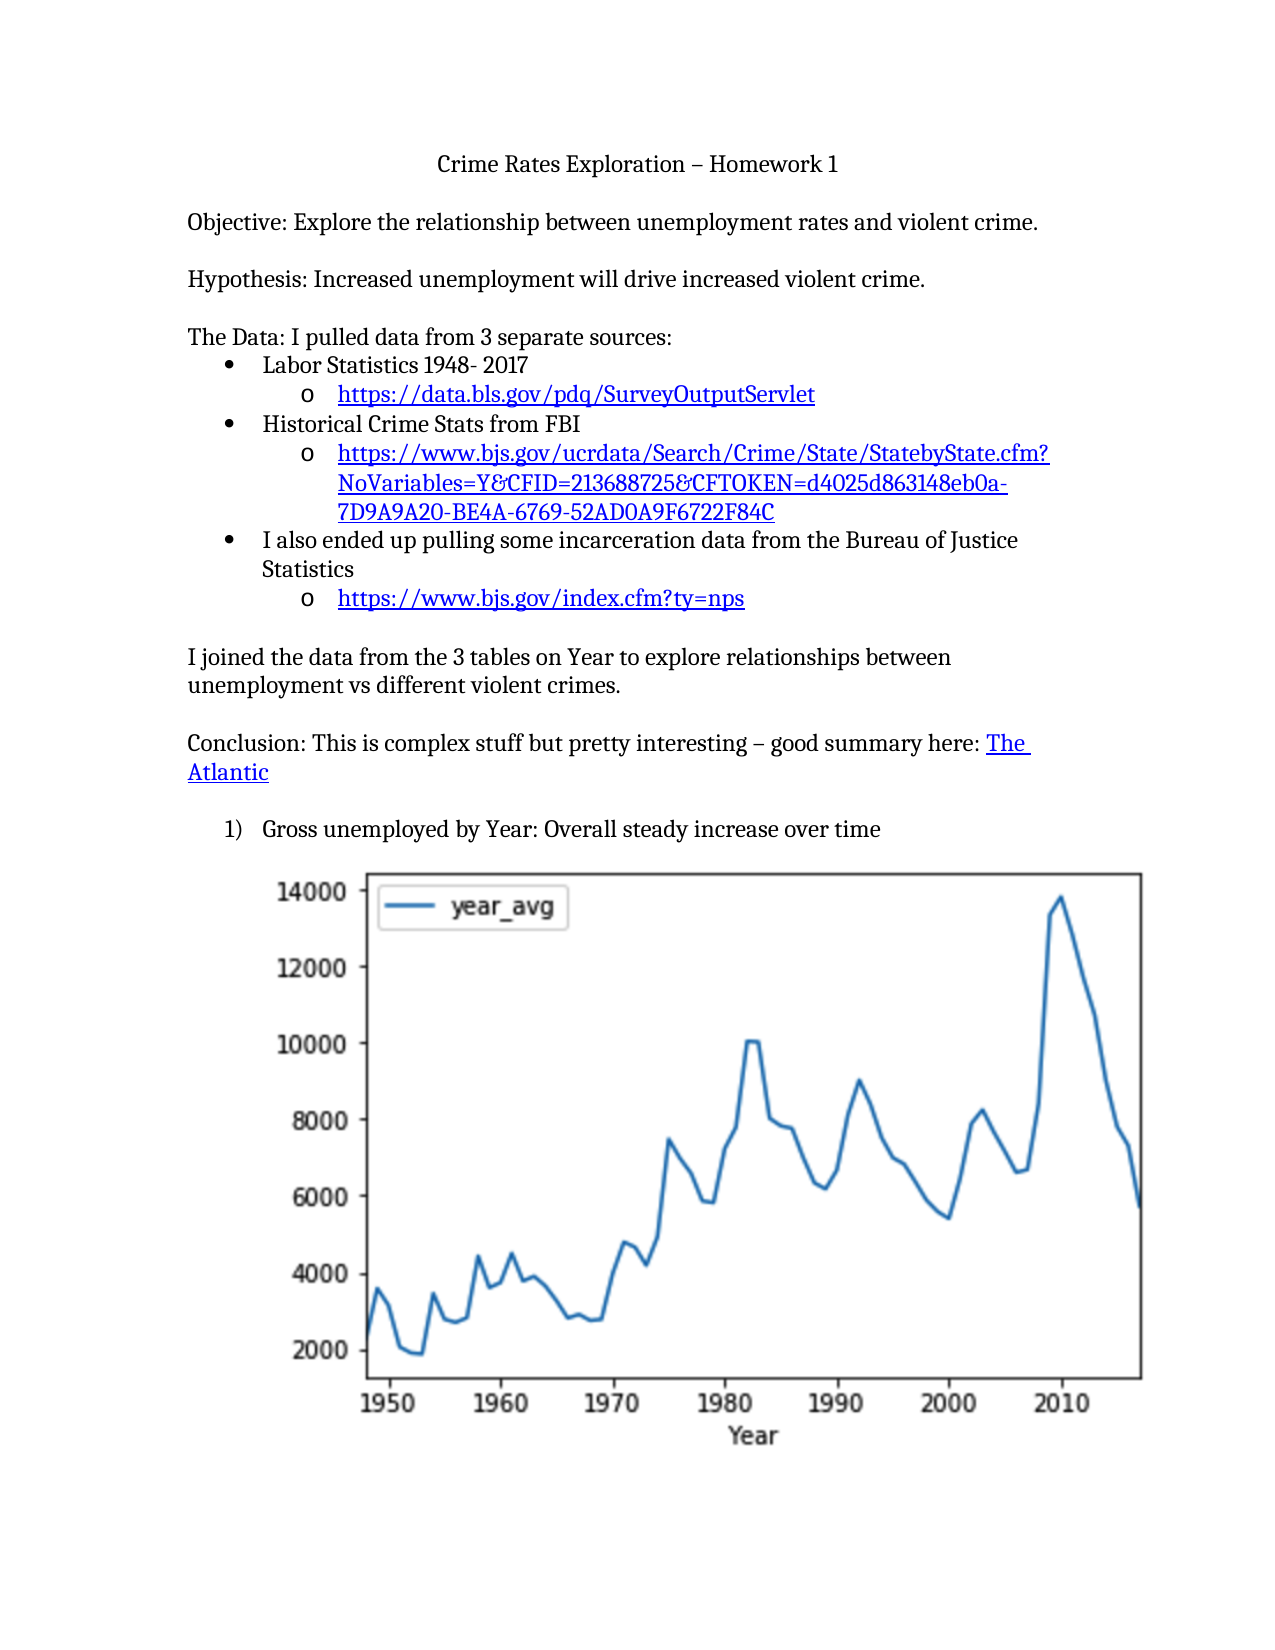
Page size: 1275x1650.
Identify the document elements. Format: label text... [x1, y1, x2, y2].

list https://data.bls.gov/pdq/SurveyOutputServlet [300, 380, 1087, 410]
text Objective: Explore the relationship between unemployment rates and violent crime. [187, 207, 1087, 236]
list https://www.bjs.gov/ucrdata/Search/Crime/State/StatebyState.cfm?NoVariables=Y&CFID=213688725&CFTOKEN=d4025d863148eb0a-7D9A9A20-BE4A-6769-52AD0A9F6722F84C [300, 439, 1087, 526]
text The Data: I pulled data from 3 separate sources: [187, 322, 1087, 351]
text Conclusion: This is complex stuff but pretty interesting – good summary here: The Atlantic [187, 729, 1087, 786]
text I joined the data from the 3 tables on Year to explore relationships between unemployment vs different violent crimes. [187, 642, 1087, 700]
text Crime Rates Exploration – Homework 1 [187, 150, 1087, 179]
list Labor Statistics 1948- 2017 [225, 351, 1087, 380]
list https://www.bjs.gov/index.cfm?ty=nps [300, 584, 1087, 614]
list Historical Crime Stats from FBI [225, 410, 1087, 439]
list Gross unemployed by Year: Overall steady increase over time [225, 815, 1087, 844]
text Hypothesis: Increased unemployment will drive increased violent crime. [187, 265, 1087, 294]
list I also ended up pulling some incarceration data from the Bureau of Justice Statistics [225, 526, 1087, 584]
picture [262, 843, 1163, 1463]
